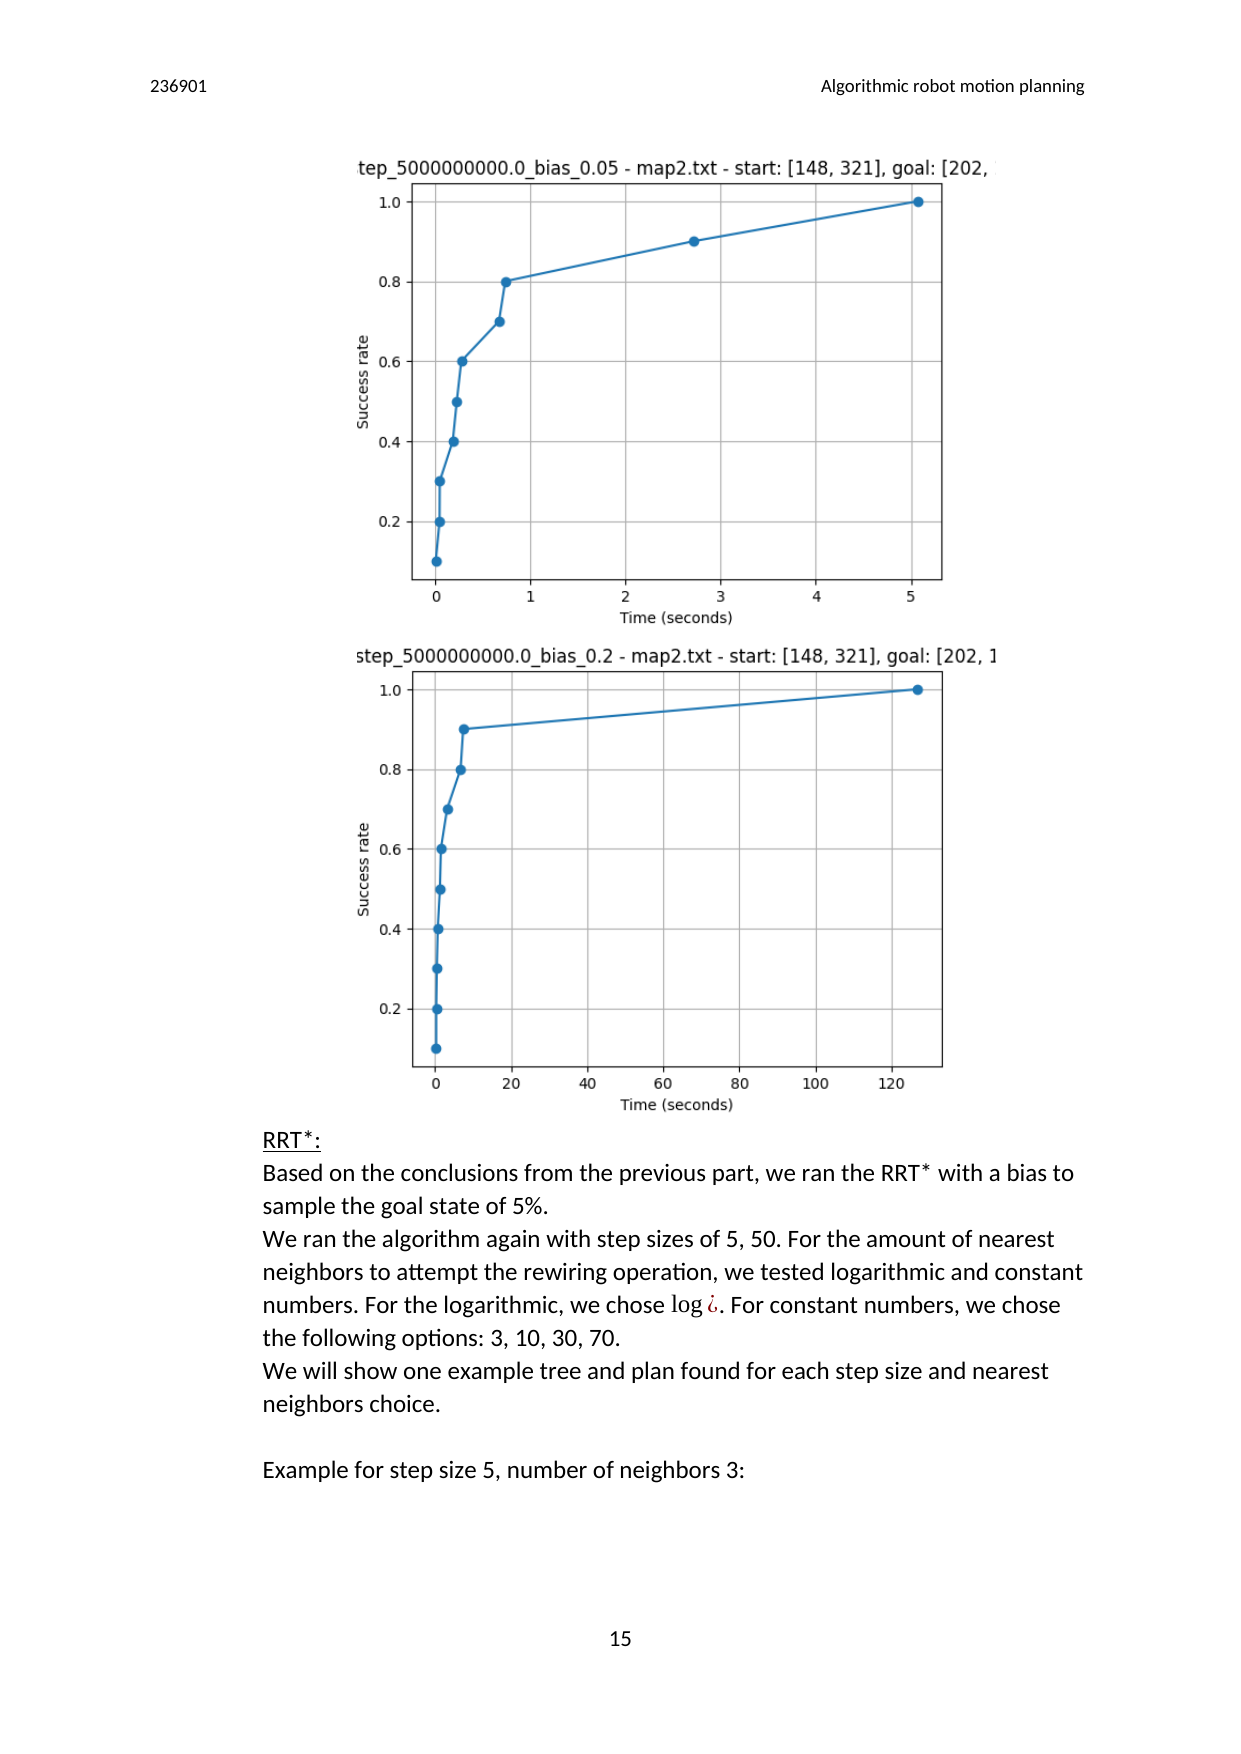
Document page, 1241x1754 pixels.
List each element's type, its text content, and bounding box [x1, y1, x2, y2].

text Based on the conclusions from the previous part, we ran the RRT* with a bias to sample the goal state of 5%. [262, 1157, 1090, 1221]
text RRT*: [262, 1124, 1090, 1155]
picture [357, 150, 996, 636]
picture [357, 637, 996, 1123]
text We will show one example tree and plan found for each step size and nearest neighbors choice. [262, 1355, 1090, 1418]
text Example for step size 5, number of neighbors 3: [262, 1454, 1090, 1484]
text We ran the algorithm again with step sizes of 5, 50. For the amount of nearest neighbors to attempt the rewiring operation, we tested logarithmic and constant numbers. For the logarithmic, we chose . For constant numbers, we chose the following options: 3, 10, 30, 70. [262, 1223, 1090, 1353]
